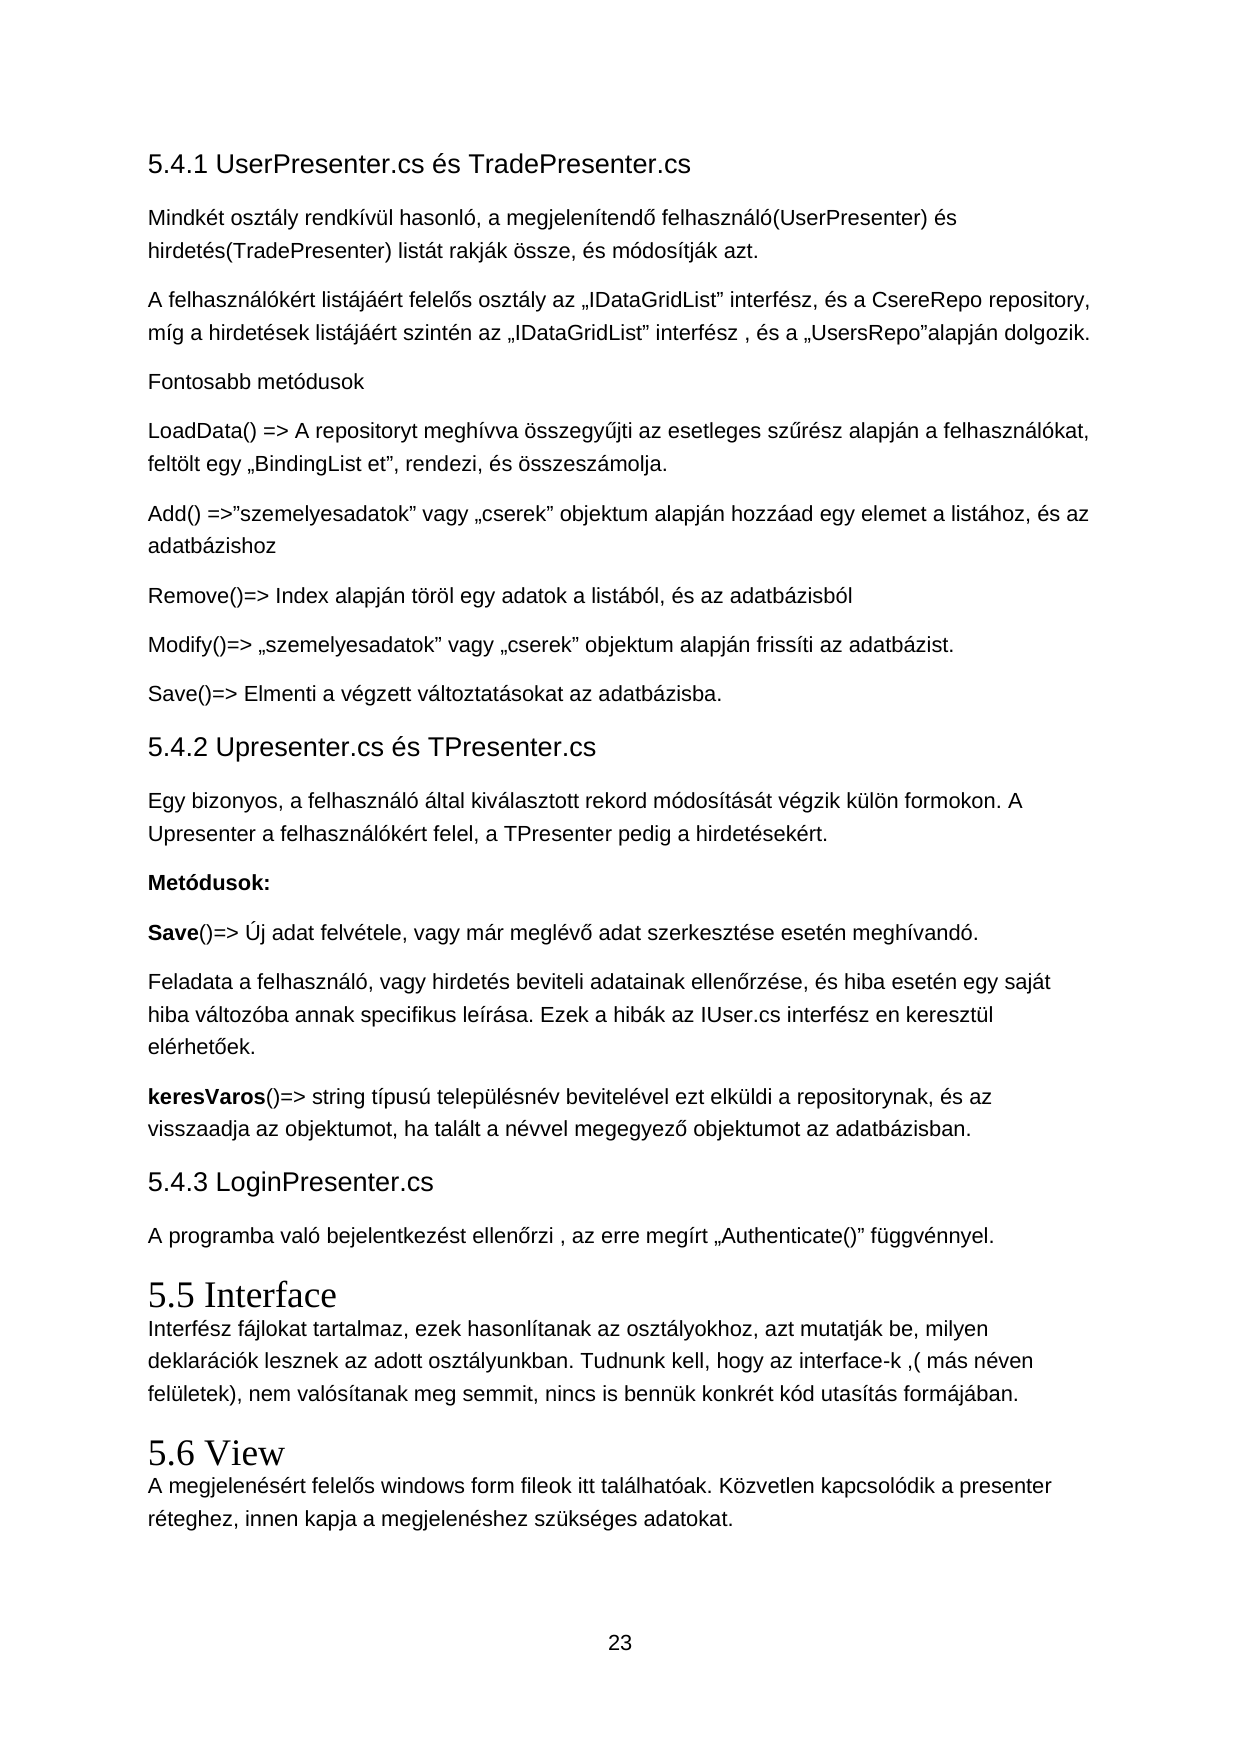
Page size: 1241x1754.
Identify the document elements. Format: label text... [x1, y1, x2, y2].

text Metódusok: [148, 870, 1093, 895]
text Fontosabb metódusok [148, 369, 1093, 394]
text Save()=> Elmenti a végzett változtatásokat az adatbázisba. [148, 681, 1093, 707]
text Mindkét osztály rendkívül hasonló, a megjelenítendő felhasználó(UserPresenter) és hirdetés(TradePresenter) listát rakják össze, és módosítják azt. [148, 205, 1093, 263]
subtitle 5.5 Interface [148, 1272, 1093, 1316]
text A programba való bejelentkezést ellenőrzi , az erre megírt „Authenticate()” függvénnyel. [148, 1223, 1093, 1248]
text keresVaros()=> string típusú településnév bevitelével ezt elküldi a repositorynak, és az visszaadja az objektumot, ha talált a névvel megegyező objektumot az adatbázisban. [148, 1084, 1093, 1142]
text Add() =>”szemelyesadatok” vagy „cserek” objektum alapján hozzáad egy elemet a listához, és az adatbázishoz [148, 501, 1093, 558]
text A megjelenésért felelős windows form fileok itt találhatóak. Közvetlen kapcsolódik a presenter réteghez, innen kapja a megjelenéshez szükséges adatokat. [148, 1473, 1093, 1531]
text A felhasználókért listájáért felelős osztály az „IDataGridList” interfész, és a CsereRepo repository, míg a hirdetések listájáért szintén az „IDataGridList” interfész , és a „UsersRepo”alapján dolgozik. [148, 287, 1093, 345]
text Save()=> Új adat felvétele, vagy már meglévő adat szerkesztése esetén meghívandó. [148, 919, 1093, 945]
text Remove()=> Index alapján töröl egy adatok a listából, és az adatbázisból [148, 583, 1093, 608]
subtitle 5.6 View [148, 1430, 1093, 1473]
text LoadData() => A repositoryt meghívva összegyűjti az esetleges szűrész alapján a felhasználókat, feltölt egy „BindingList et”, rendezi, és összeszámolja. [148, 418, 1093, 476]
text Interfész fájlokat tartalmaz, ezek hasonlítanak az osztályokhoz, azt mutatják be, milyen deklarációk lesznek az adott osztályunkban. Tudnunk kell, hogy az interface-k ,( más néven felületek), nem valósítanak meg semmit, nincs is bennük konkrét kód utasítás formájában. [148, 1316, 1093, 1406]
text Egy bizonyos, a felhasználó által kiválasztott rekord módosítását végzik külön formokon. A Upresenter a felhasználókért felel, a TPresenter pedig a hirdetésekért. [148, 788, 1093, 846]
text 5.4.1 UserPresenter.cs és TradePresenter.cs [148, 148, 1093, 179]
text 5.4.3 LoginPresenter.cs [148, 1166, 1093, 1197]
text Modify()=> „szemelyesadatok” vagy „cserek” objektum alapján frissíti az adatbázist. [148, 632, 1093, 657]
text Feladata a felhasználó, vagy hirdetés beviteli adatainak ellenőrzése, és hiba esetén egy saját hiba változóba annak specifikus leírása. Ezek a hibák az IUser.cs interfész en keresztül elérhetőek. [148, 969, 1093, 1059]
text 5.4.2 Upresenter.cs és TPresenter.cs [148, 731, 1093, 762]
